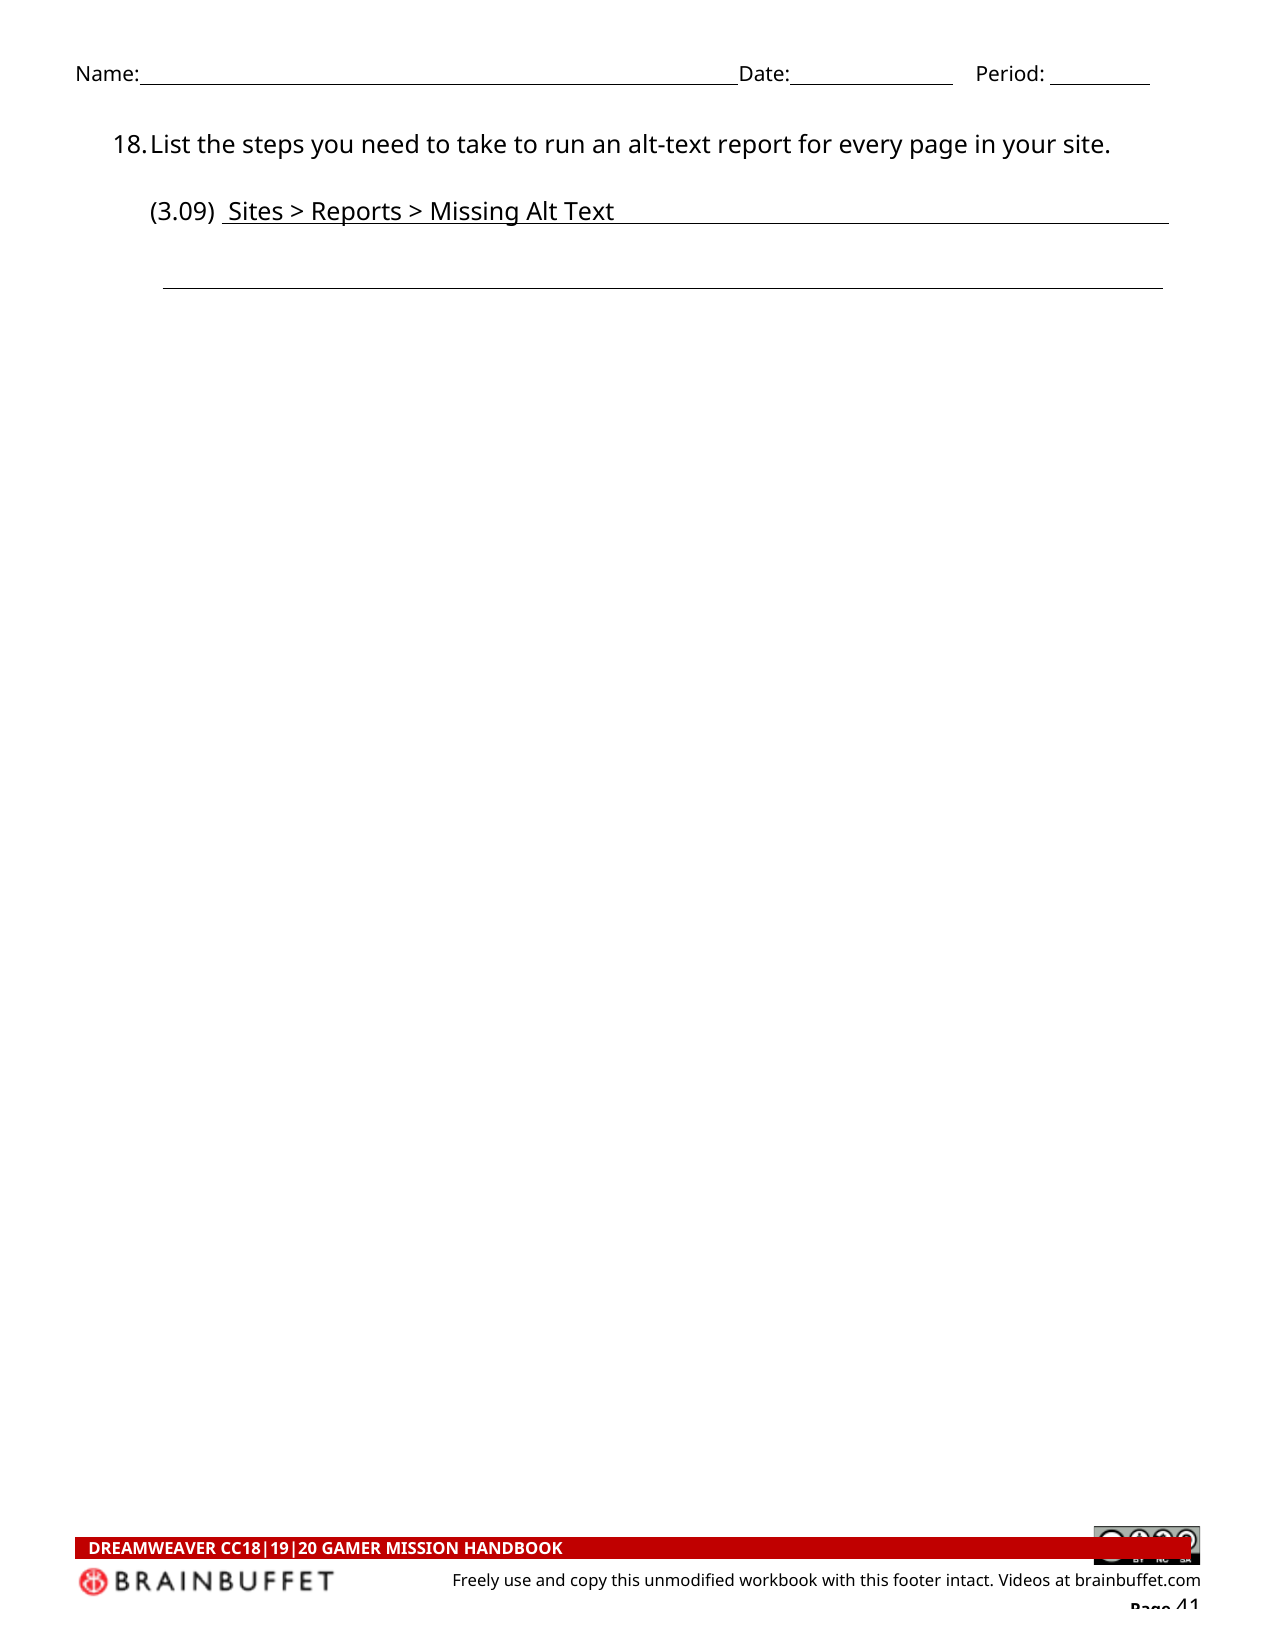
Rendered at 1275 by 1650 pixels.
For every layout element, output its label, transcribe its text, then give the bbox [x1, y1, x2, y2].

list List the steps you need to take to run an alt-text report for every page in your site. (3.09) Sites > Reports > Missing Alt Text [112, 126, 1169, 228]
picture [1093, 1526, 1200, 1565]
picture [71, 1562, 344, 1603]
